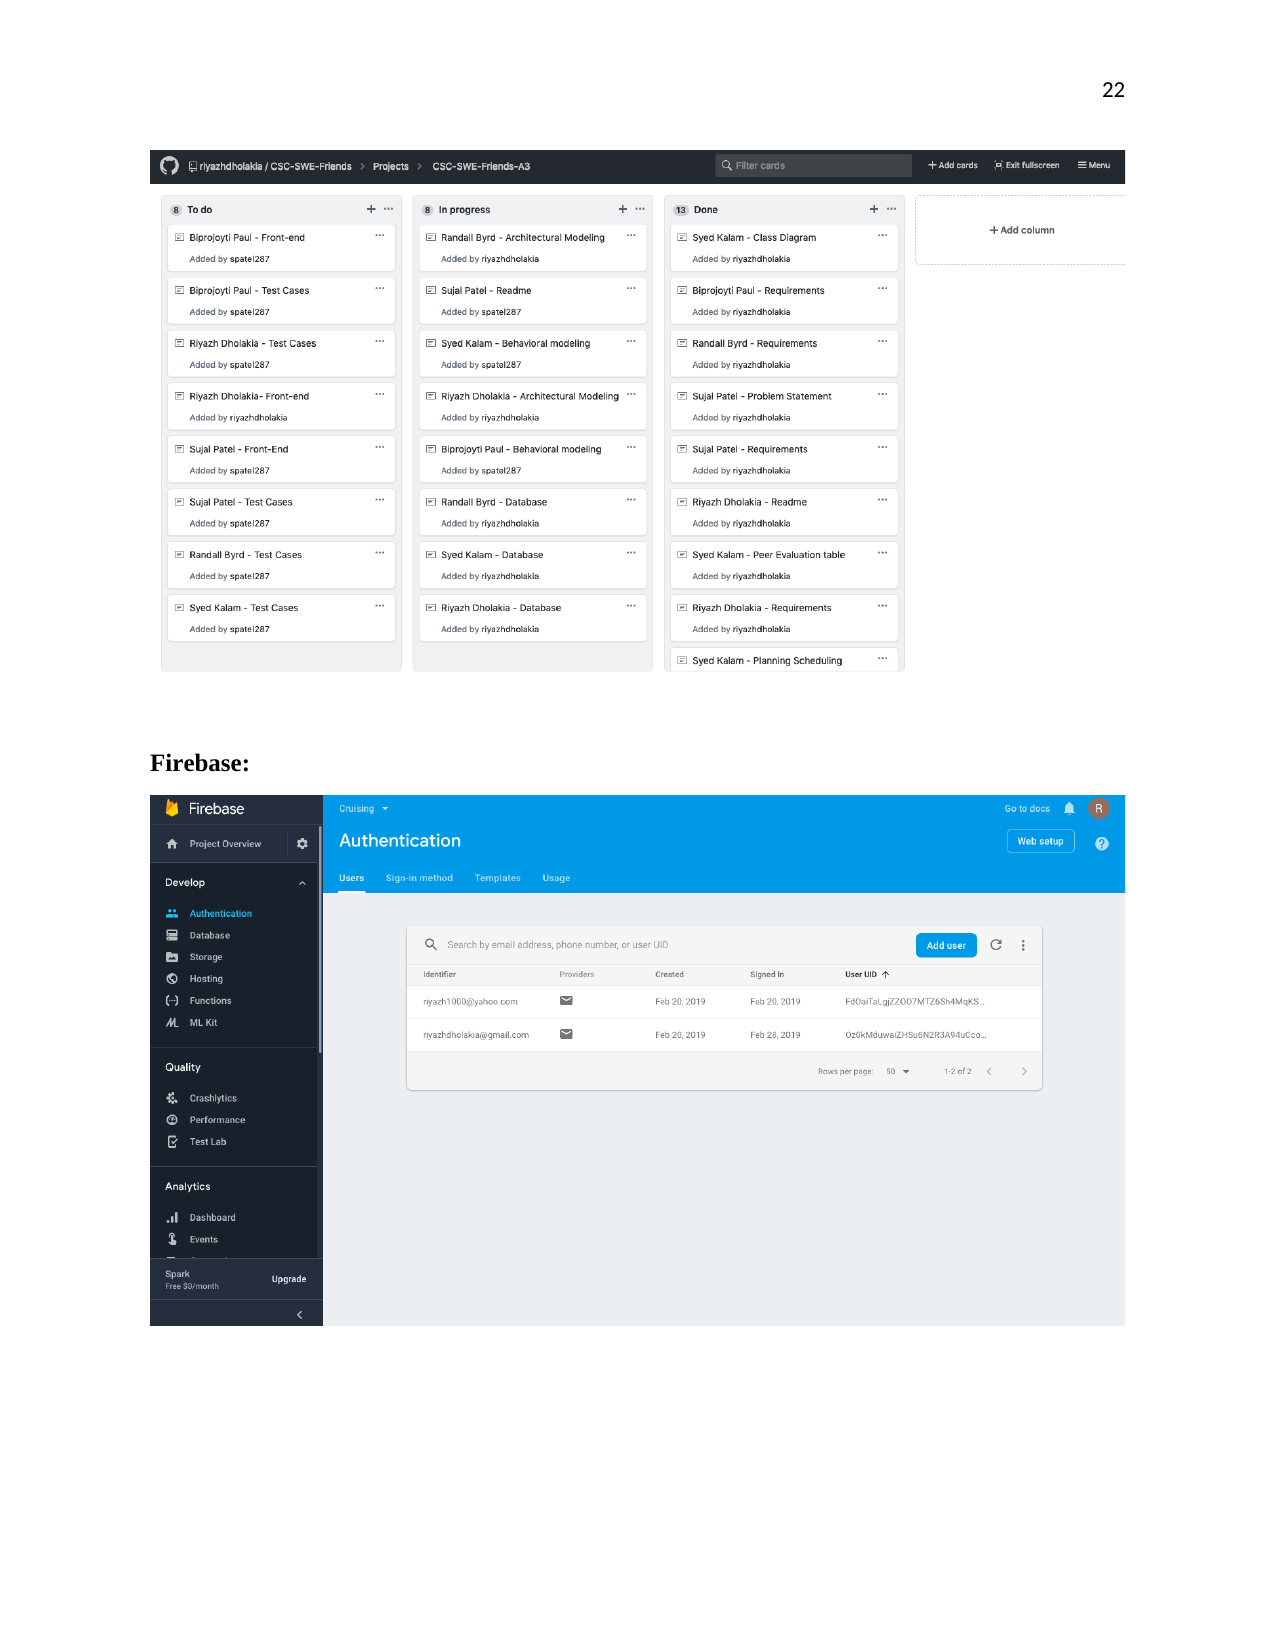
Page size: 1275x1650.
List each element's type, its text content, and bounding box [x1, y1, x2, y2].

picture [1089, 798, 1109, 818]
picture [1066, 803, 1073, 812]
picture [431, 836, 435, 846]
picture [363, 836, 367, 846]
picture [150, 795, 1125, 1326]
text Firebase: [150, 748, 1125, 777]
picture [1096, 838, 1108, 850]
picture [150, 150, 1125, 682]
